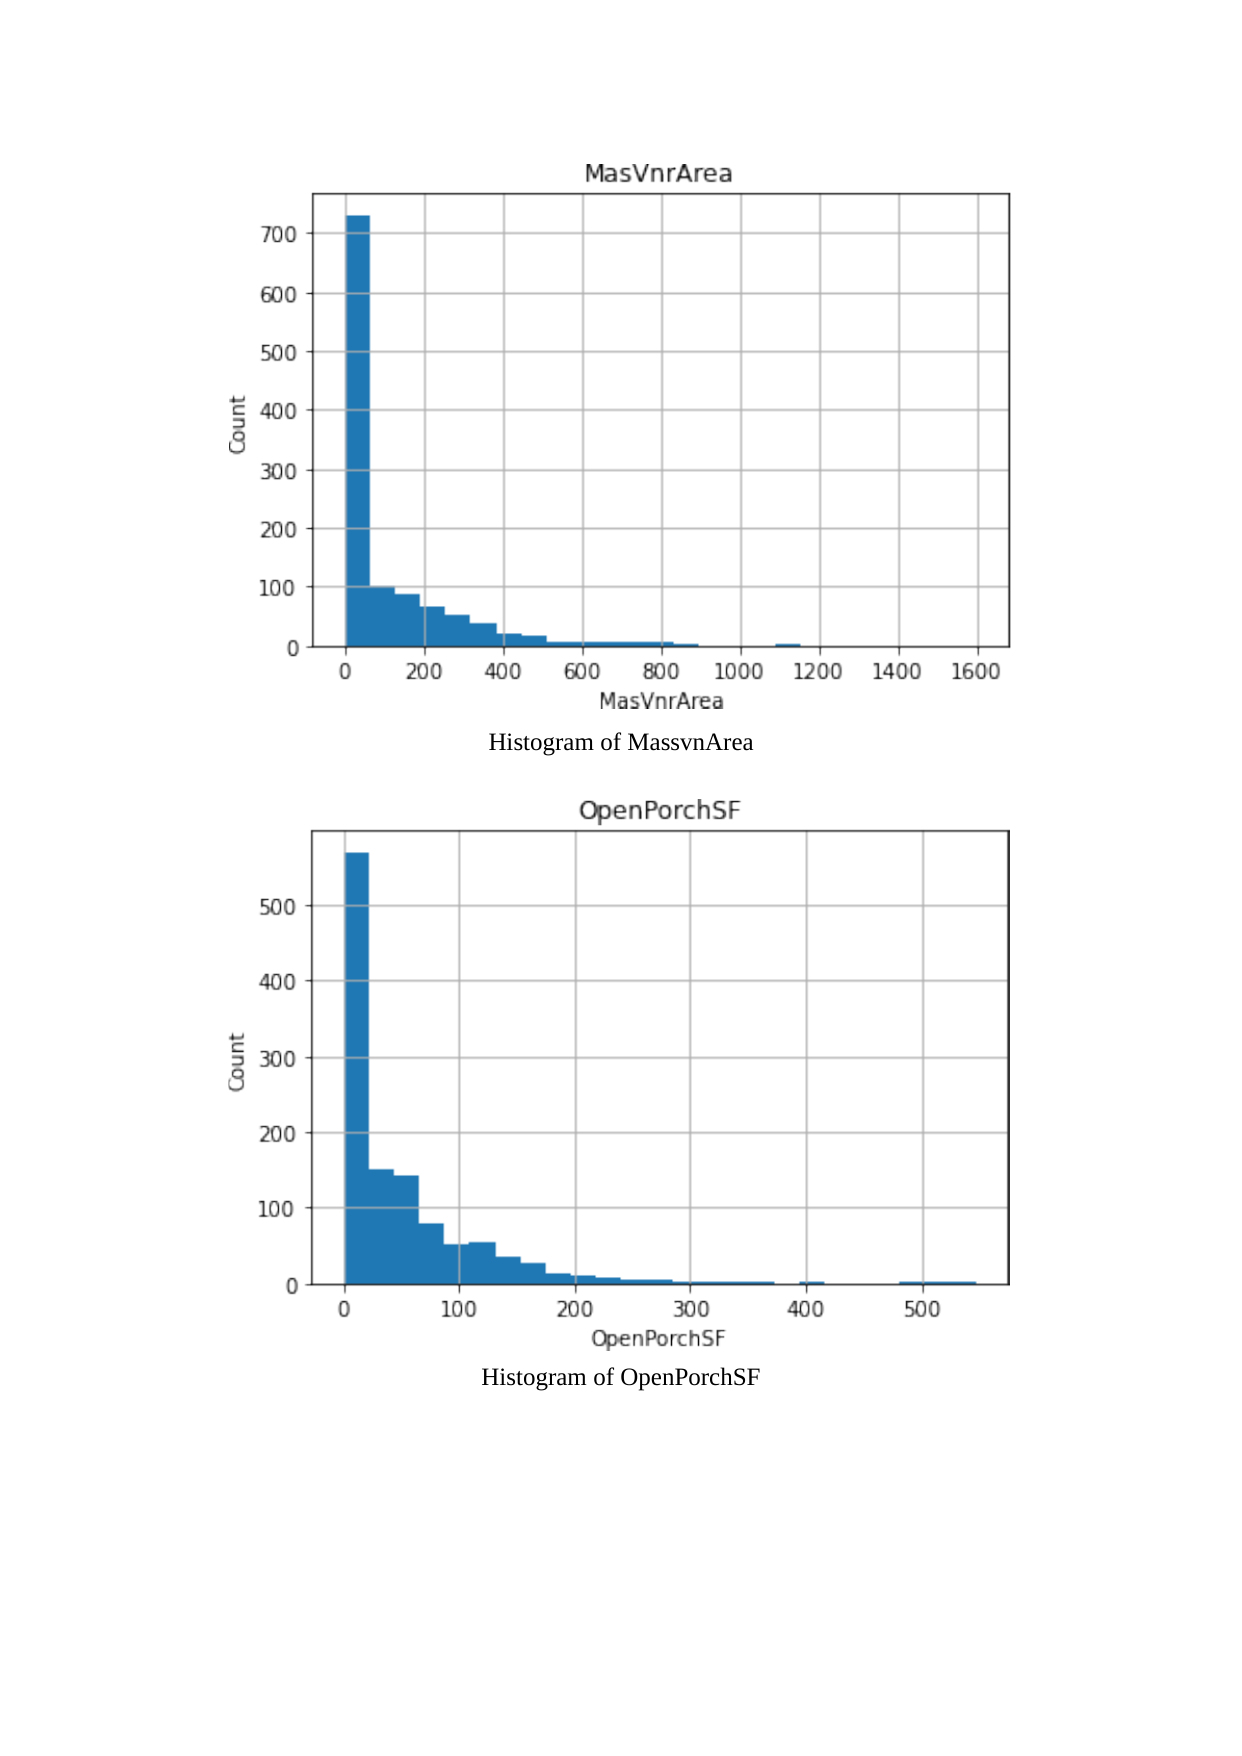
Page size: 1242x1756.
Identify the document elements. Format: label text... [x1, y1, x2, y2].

picture [228, 799, 1010, 1351]
text Histogram of MassvnArea [398, 727, 843, 756]
picture [229, 164, 1011, 709]
text Histogram of OpenPorchSF [398, 1351, 843, 1390]
